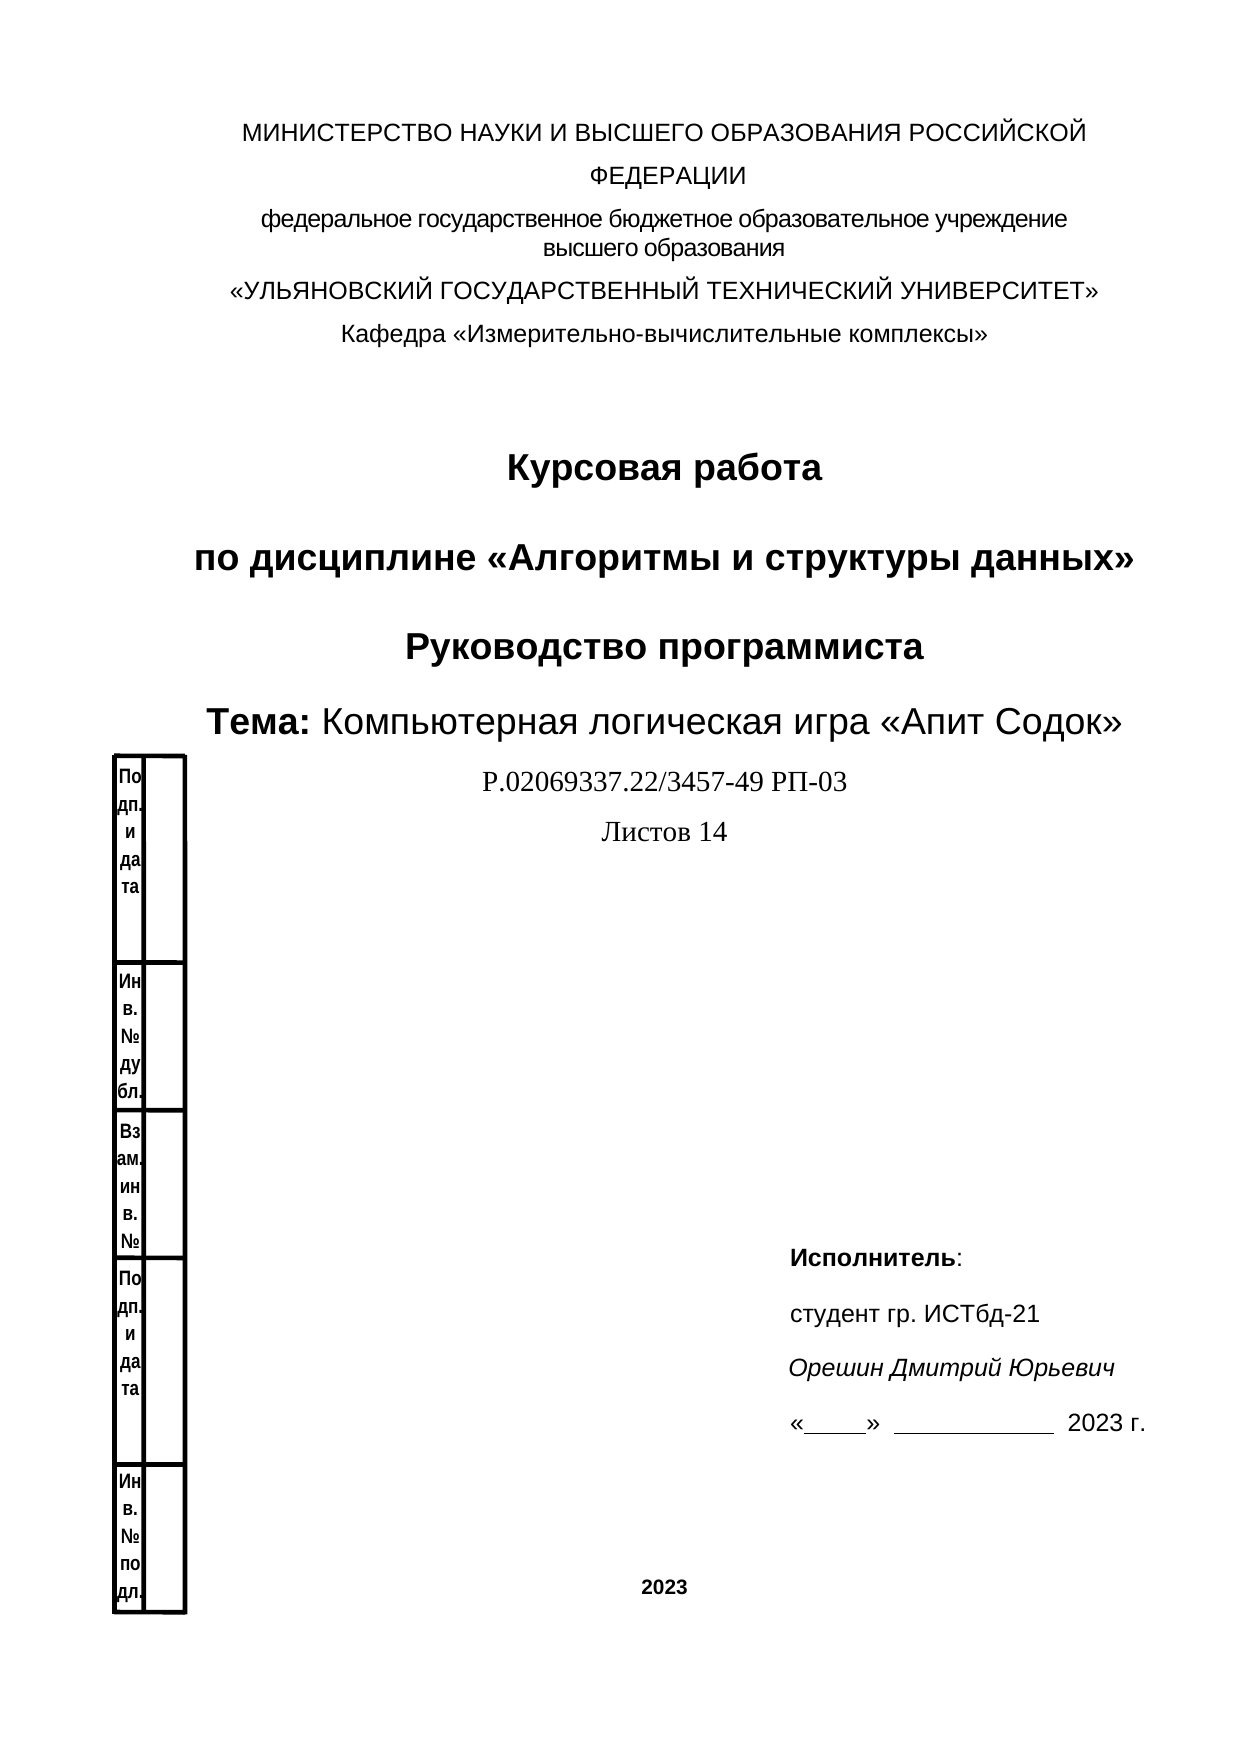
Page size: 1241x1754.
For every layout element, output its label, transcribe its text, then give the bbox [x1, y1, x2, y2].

text по дисциплине «Алгоритмы и структуры данных» [177, 535, 1152, 578]
text Курсовая работа [177, 445, 1152, 488]
text «УЛЬЯНОВСКИЙ ГОСУДАРСТВЕННЫЙ ТЕХНИЧЕСКИЙ УНИВЕРСИТЕТ» [177, 276, 1152, 305]
title Листов 14 [177, 814, 1152, 847]
text « » 2023 г. [790, 1408, 1152, 1437]
text Кафедра «Измерительно-вычислительные комплексы» [177, 319, 1152, 348]
text федеральное государственное бюджетное образовательное учреждение [177, 204, 1152, 233]
text студент гр. ИСТбд-21 [790, 1299, 1152, 1327]
text Орешин Дмитрий Юрьевич [177, 1353, 1152, 1381]
text Тема: Компьютерная логическая игра «Апит Содок» [177, 699, 1152, 742]
subtitle Руководство программиста [177, 624, 1152, 667]
title Р.02069337.22/3457-49 РП-03 [177, 764, 1152, 797]
text 2023 [177, 1575, 1152, 1599]
text МИНИСТЕРСТВО НАУКИ И ВЫСШЕГО ОБРАЗОВАНИЯ РОССИЙСКОЙ ФЕДЕРАЦИИ [177, 118, 1152, 190]
text Исполнитель: [790, 1243, 1152, 1272]
text высшего образования [177, 233, 1152, 262]
